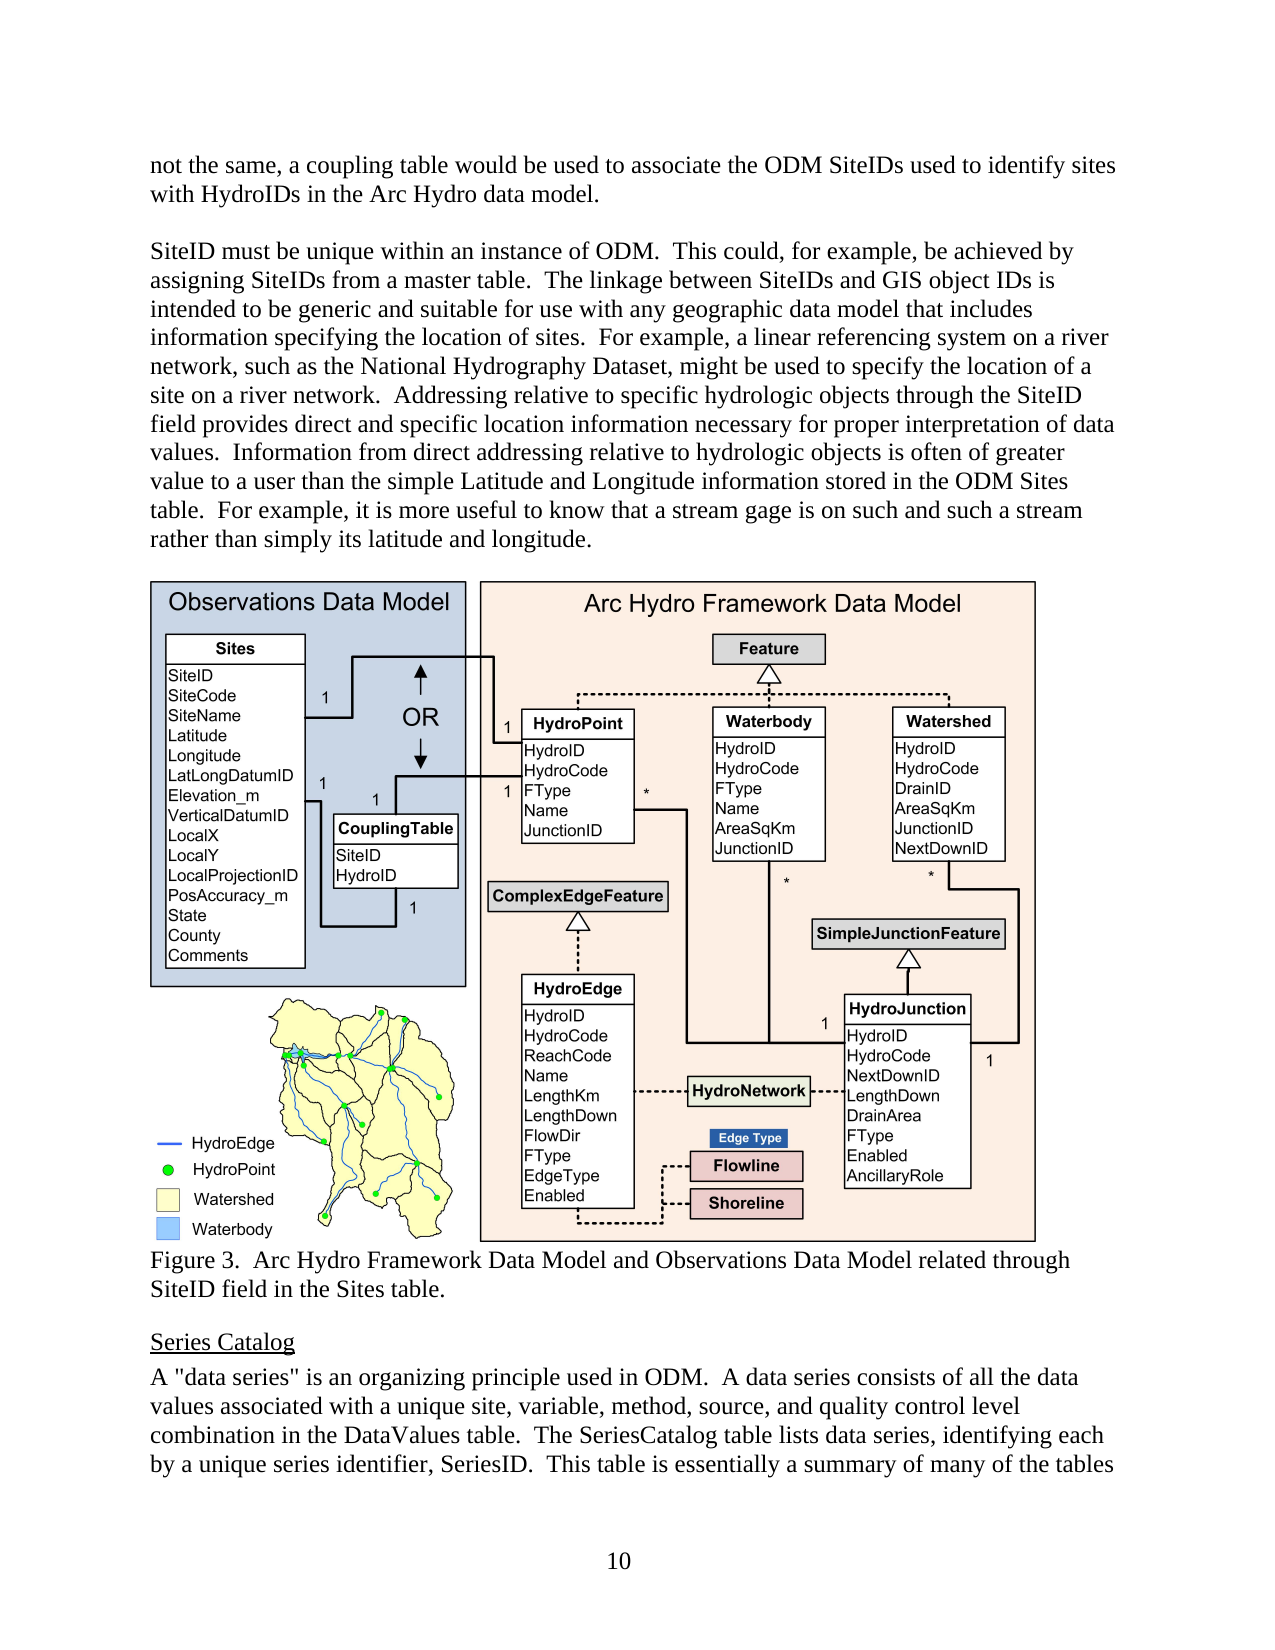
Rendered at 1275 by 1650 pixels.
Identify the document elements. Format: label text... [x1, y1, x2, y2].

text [150, 150, 1125, 207]
subtitle Series Catalog [150, 1327, 1125, 1356]
picture [150, 581, 1036, 1245]
text SiteID must be unique within an instance of ODM. This could, for example, be achieved by assigning SiteIDs from a master table. The linkage between SiteIDs and GIS object IDs is intended to be generic and suitable for use with any geographic data model that includes information specifying the location of sites. For example, a linear referencing system on a river network, such as the National Hydrography Dataset, might be used to specify the location of a site on a river network. Addressing relative to specific hydrologic objects through the SiteID field provides direct and specific location information necessary for proper interpretation of data values. Information from direct addressing relative to hydrologic objects is often of greater value to a user than the simple Latitude and Longitude information stored in the ODM Sites table. For example, it is more useful to know that a stream gage is on such and such a stream rather than simply its latitude and longitude. [150, 236, 1125, 552]
text Figure 3. Arc Hydro Framework Data Model and Observations Data Model related through SiteID field in the Sites table. [150, 1245, 1125, 1302]
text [150, 1362, 1125, 1477]
